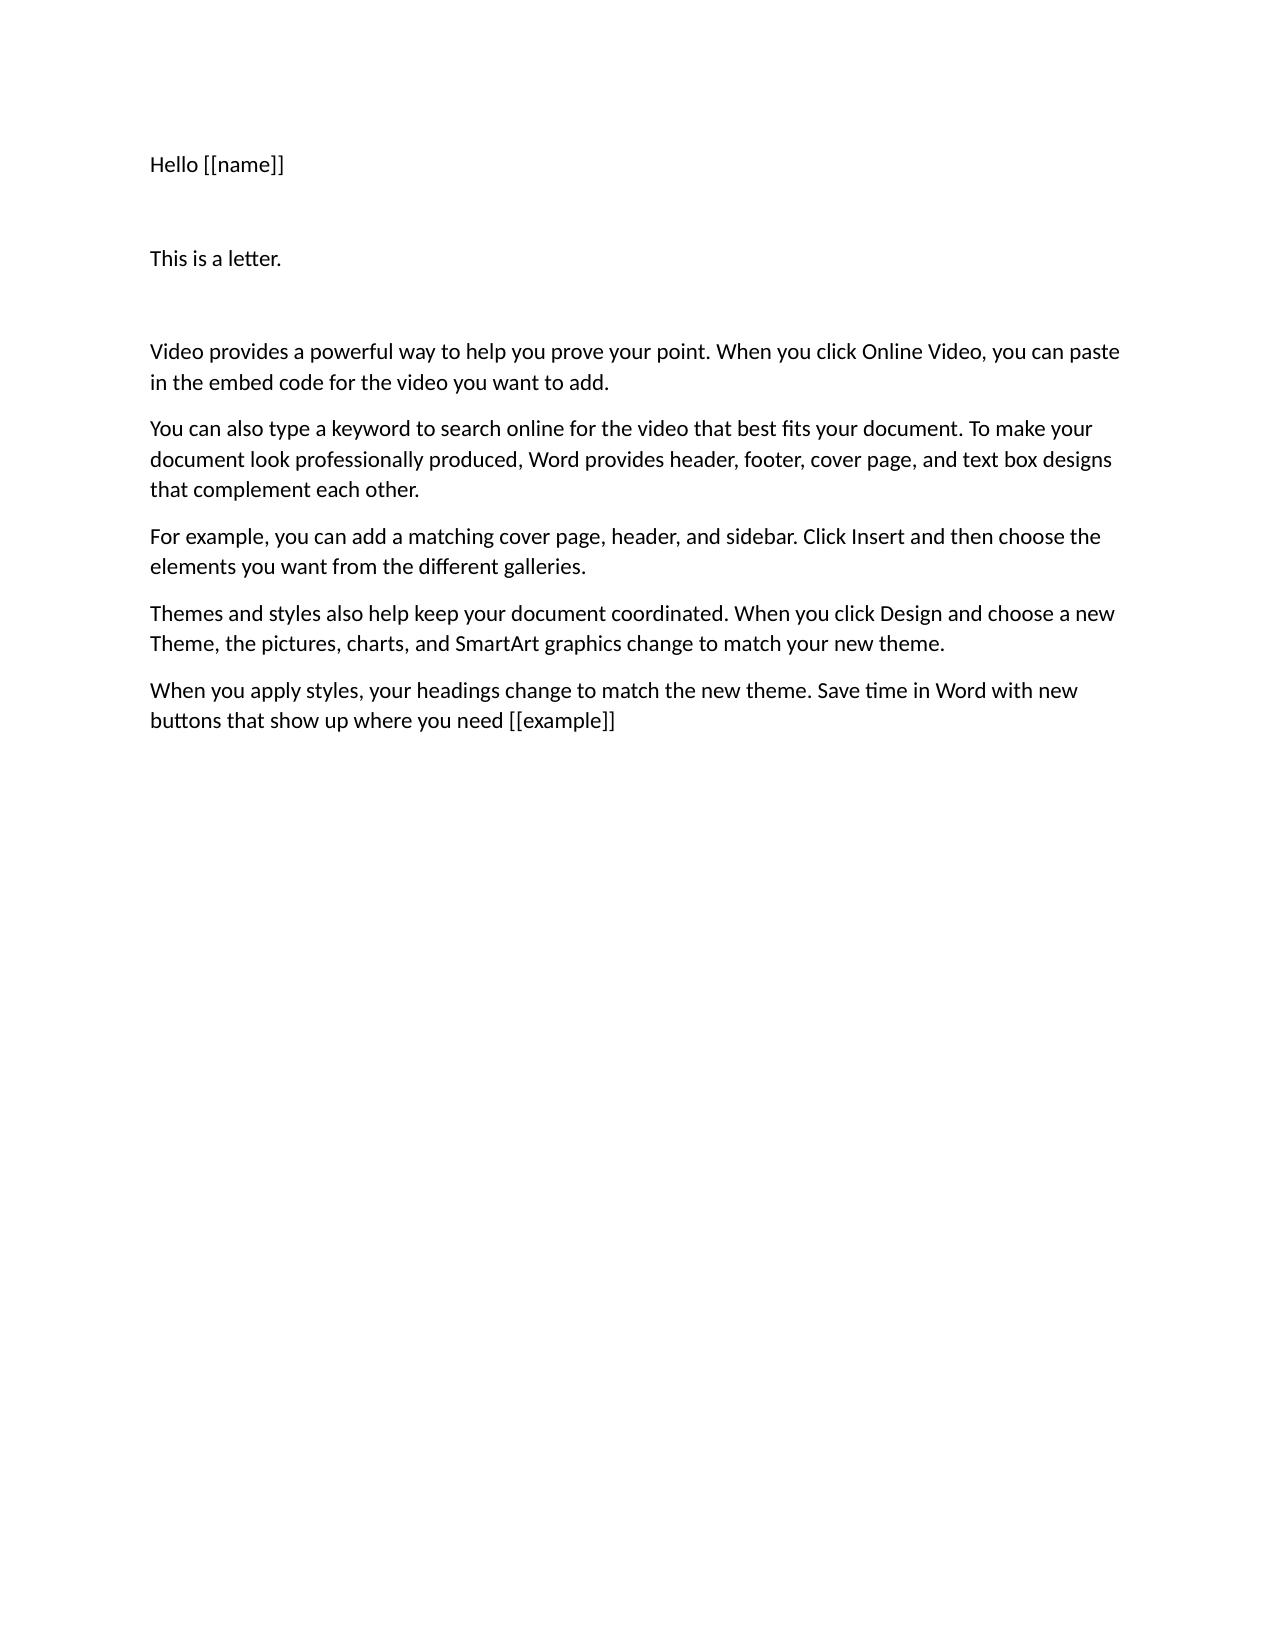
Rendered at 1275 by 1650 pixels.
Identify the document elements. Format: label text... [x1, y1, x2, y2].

text This is a letter. [150, 244, 1125, 272]
text You can also type a keyword to search online for the video that best fits your document. To make your document look professionally produced, Word provides header, footer, cover page, and text box designs that complement each other. [150, 414, 1125, 503]
text For example, you can add a matching cover page, header, and sidebar. Click Insert and then choose the elements you want from the different galleries. [150, 522, 1125, 580]
text Video provides a powerful way to help you prove your point. When you click Online Video, you can paste in the embed code for the video you want to add. [150, 337, 1125, 396]
text When you apply styles, your headings change to match the new theme. Save time in Word with new buttons that show up where you need [[example]] [150, 676, 1125, 734]
text Themes and styles also help keep your document coordinated. When you click Design and choose a new Theme, the pictures, charts, and SmartArt graphics change to match your new theme. [150, 599, 1125, 657]
text Hello [[name]] [150, 150, 1125, 178]
